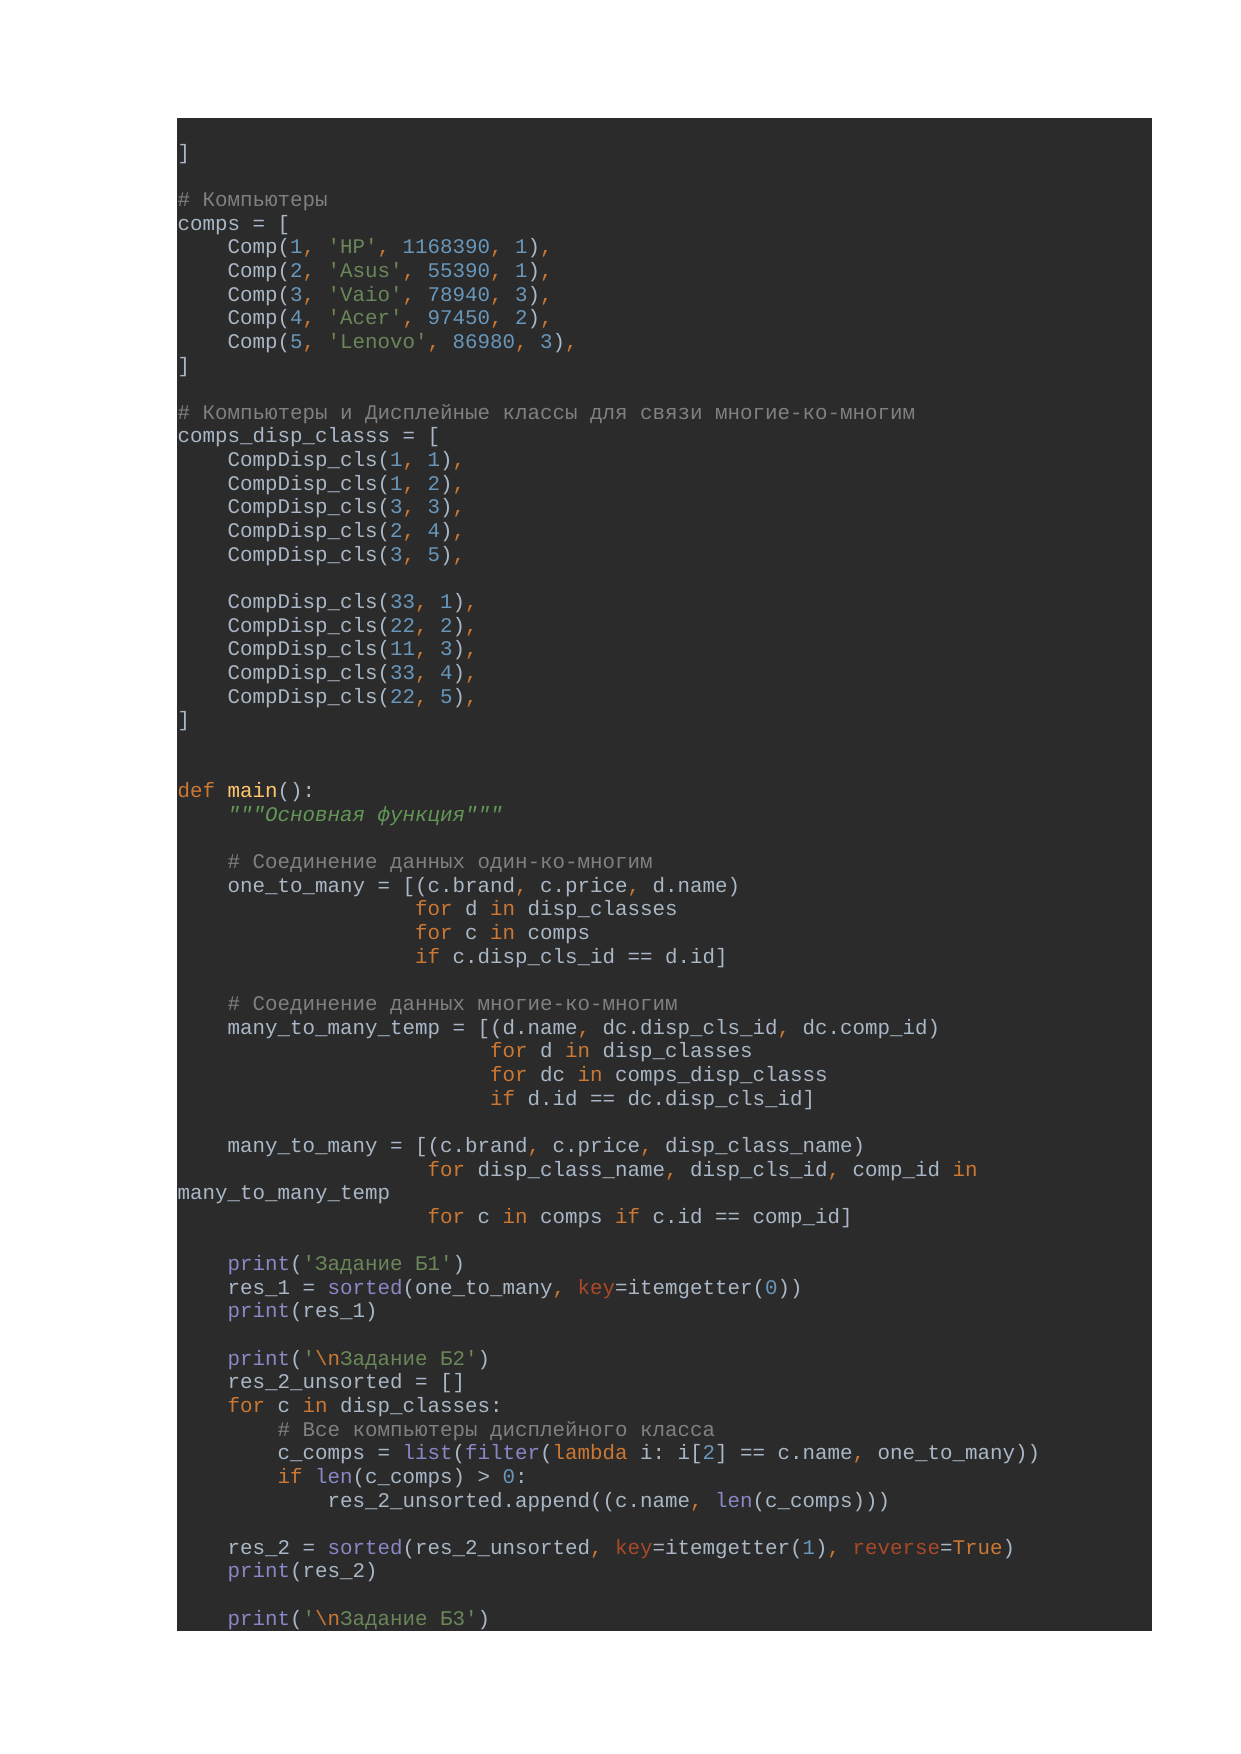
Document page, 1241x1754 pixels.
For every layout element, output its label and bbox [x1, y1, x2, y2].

text [177, 118, 1152, 1631]
